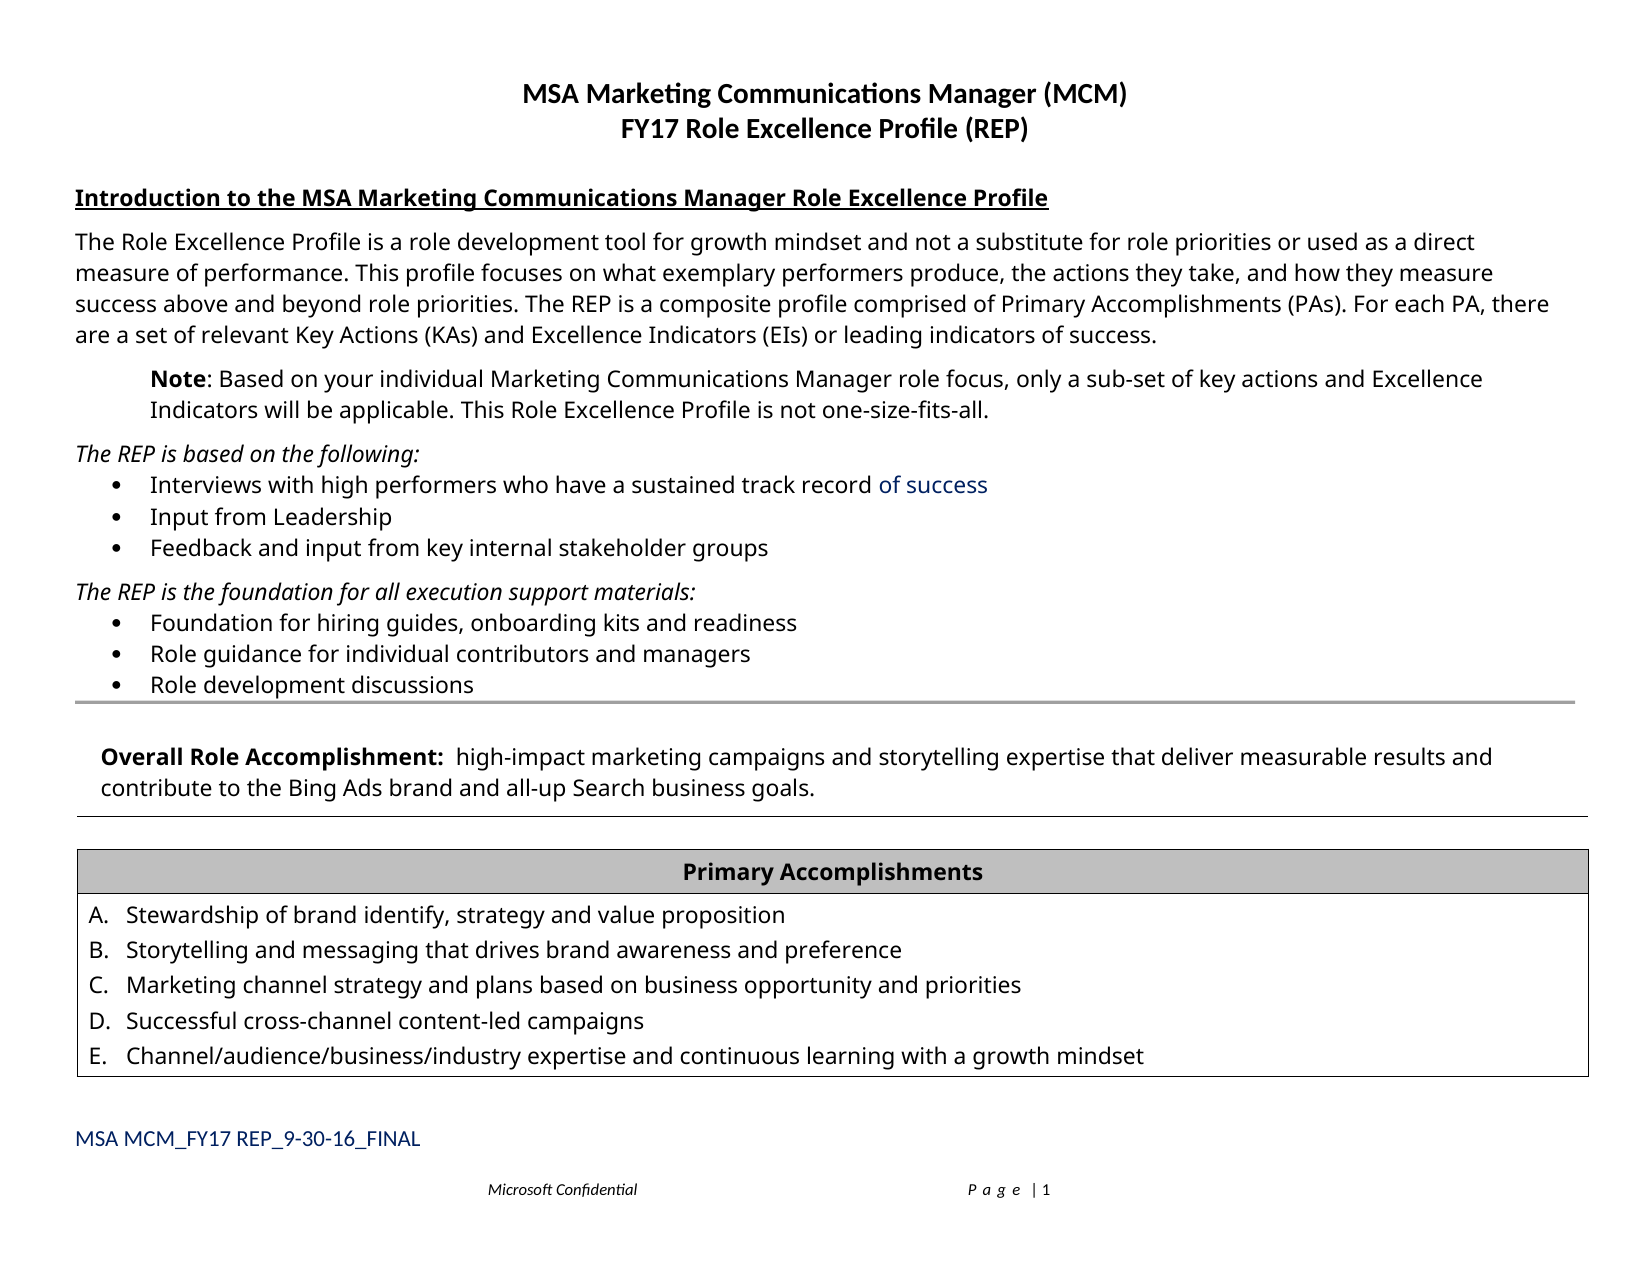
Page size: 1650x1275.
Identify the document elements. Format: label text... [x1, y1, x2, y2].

text Note: Based on your individual Marketing Communications Manager role focus, only a sub-set of key actions and Excellence Indicators will be applicable. This Role Excellence Profile is not one-size-fits-all. [150, 363, 1575, 426]
text Introduction to the MSA Marketing Communications Manager Role Excellence Profile [75, 182, 1575, 213]
list Input from Leadership [112, 501, 1575, 532]
list Foundation for hiring guides, onboarding kits and readiness [112, 607, 1575, 638]
table_header [77, 729, 1588, 816]
text The REP is based on the following: [75, 438, 1575, 469]
text The Role Excellence Profile is a role development tool for growth mindset and not a substitute for role priorities or used as a direct measure of performance. This profile focuses on what exemplary performers produce, the actions they take, and how they measure success above and beyond role priorities. The REP is a composite profile comprised of Primary Accomplishments (PAs). For each PA, there are a set of relevant Key Actions (KAs) and Excellence Indicators (EIs) or leading indicators of success. [75, 226, 1575, 351]
list Role guidance for individual contributors and managers [112, 638, 1575, 669]
list Interviews with high performers who have a sustained track record of success [112, 469, 1575, 501]
table_header Primary Accomplishments [78, 850, 1588, 893]
text The REP is the foundation for all execution support materials: [75, 576, 1575, 607]
list Feedback and input from key internal stakeholder groups [112, 532, 1575, 563]
list Role development discussions [112, 669, 1575, 700]
table_cell Stewardship of brand identify, strategy and value proposition Storytelling and messaging that drives brand awareness and preference Marketing channel strategy and plans based on business opportunity and priorities Successful cross-channel content-led campaigns Channel/audience/business/industry expertise and continuous learning with a growth mindset [78, 894, 1588, 1076]
